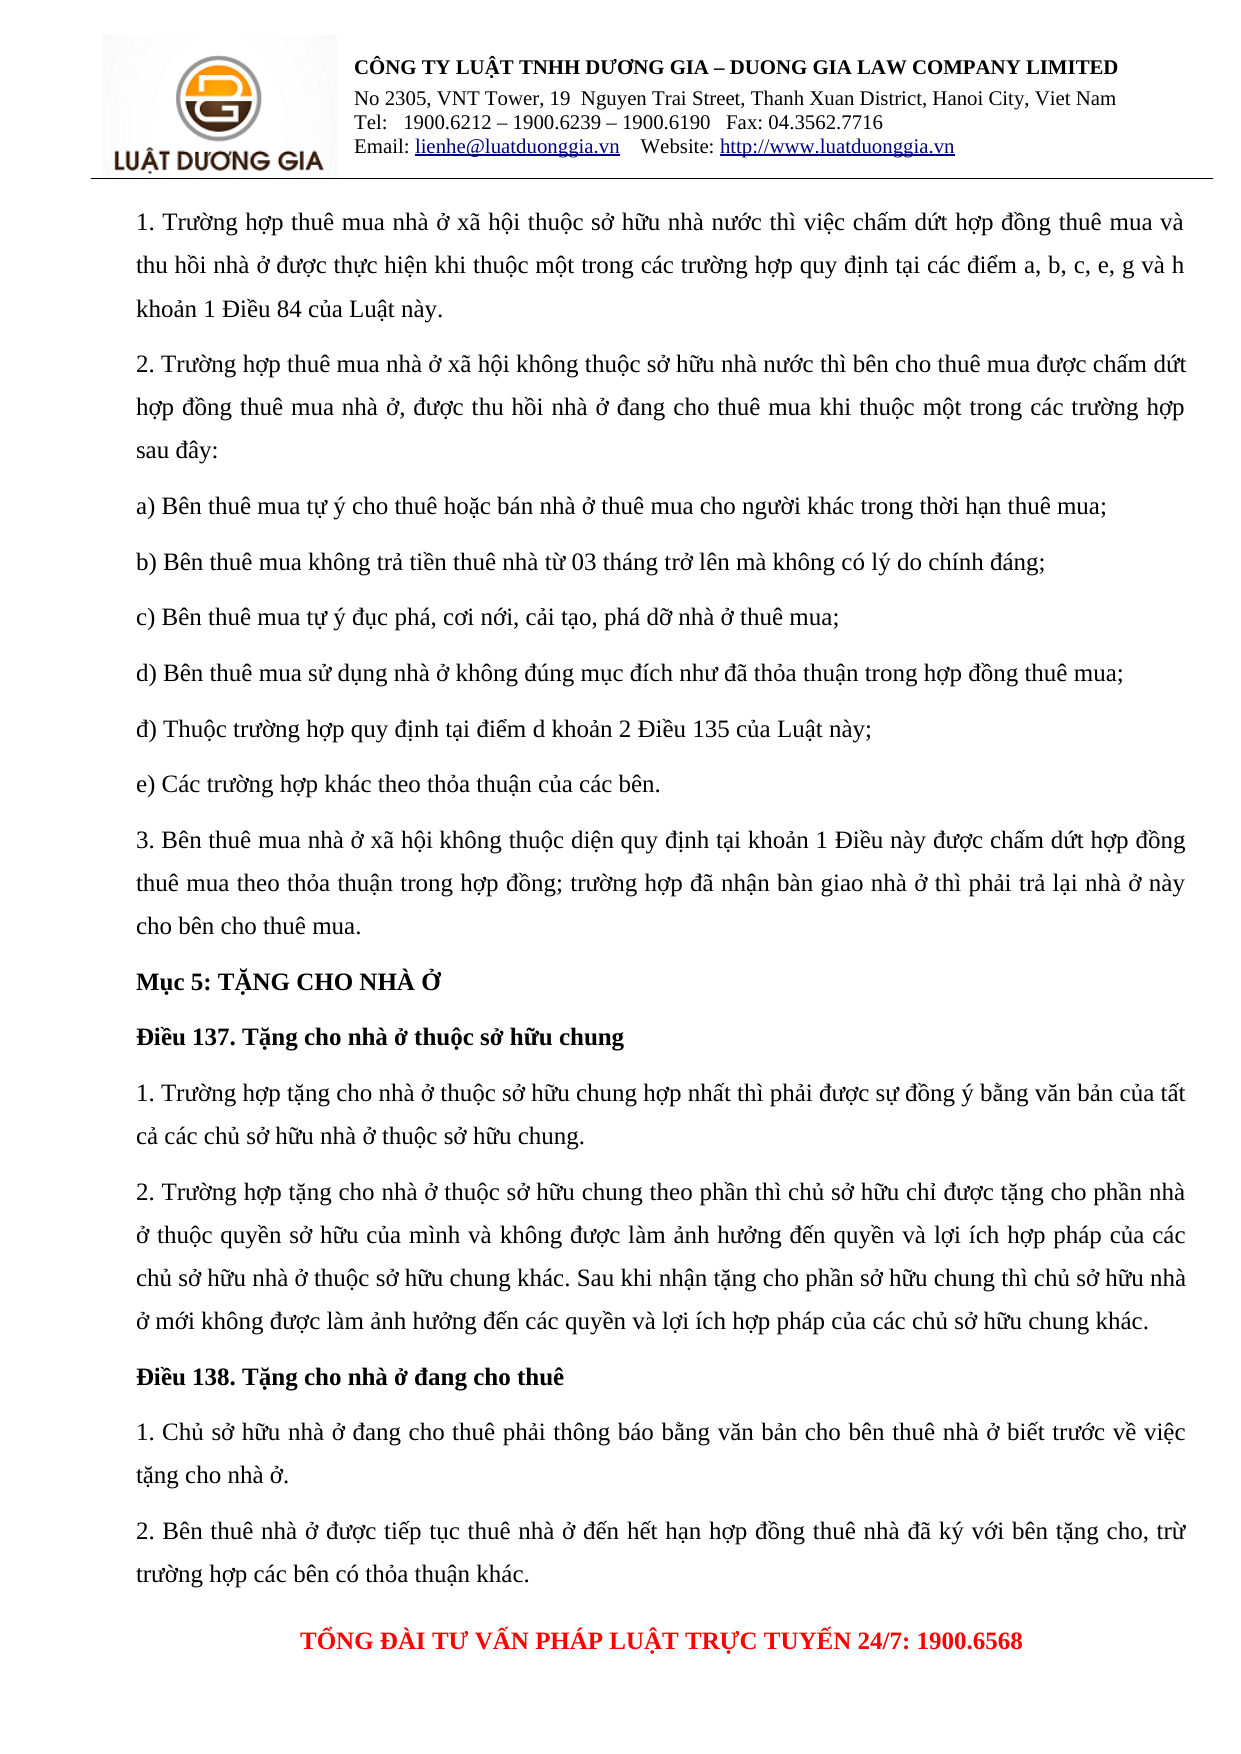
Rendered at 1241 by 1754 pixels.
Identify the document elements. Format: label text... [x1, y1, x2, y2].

text d) Bên thuê mua sử dụng nhà ở không đúng mục đích như đã thỏa thuận trong hợp đồng thuê mua; [136, 658, 1187, 687]
text 1. Trường hợp tặng cho nhà ở thuộc sở hữu chung hợp nhất thì phải được sự đồng ý bằng văn bản của tất cả các chủ sở hữu nhà ở thuộc sở hữu chung. [136, 1078, 1187, 1150]
text c) Bên thuê mua tự ý đục phá, cơi nới, cải tạo, phá dỡ nhà ở thuê mua; [136, 602, 1187, 631]
text 2. Trường hợp tặng cho nhà ở thuộc sở hữu chung theo phần thì chủ sở hữu chỉ được tặng cho phần nhà ở thuộc quyền sở hữu của mình và không được làm ảnh hưởng đến quyền và lợi ích hợp pháp của các chủ sở hữu nhà ở thuộc sở hữu chung khác. Sau khi nhận tặng cho phần sở hữu chung thì chủ sở hữu nhà ở mới không được làm ảnh hưởng đến các quyền và lợi ích hợp pháp của các chủ sở hữu chung khác. [136, 1177, 1187, 1335]
text Điều 138. Tặng cho nhà ở đang cho thuê [136, 1362, 1187, 1391]
text e) Các trường hợp khác theo thỏa thuận của các bên. [136, 769, 1187, 798]
text b) Bên thuê mua không trả tiền thuê nhà từ 03 tháng trở lên mà không có lý do chính đáng; [136, 547, 1187, 576]
text 2. Trường hợp thuê mua nhà ở xã hội không thuộc sở hữu nhà nước thì bên cho thuê mua được chấm dứt hợp đồng thuê mua nhà ở, được thu hồi nhà ở đang cho thuê mua khi thuộc một trong các trường hợp sau đây: [136, 349, 1187, 464]
text đ) Thuộc trường hợp quy định tại điểm d khoản 2 Điều 135 của Luật này; [136, 714, 1187, 742]
text 2. Bên thuê nhà ở được tiếp tục thuê nhà ở đến hết hạn hợp đồng thuê nhà đã ký với bên tặng cho, trừ trường hợp các bên có thỏa thuận khác. [136, 1516, 1187, 1588]
text 3. Bên thuê mua nhà ở xã hội không thuộc diện quy định tại khoản 1 Điều này được chấm dứt hợp đồng thuê mua theo thỏa thuận trong hợp đồng; trường hợp đã nhận bàn giao nhà ở thì phải trả lại nhà ở này cho bên cho thuê mua. [136, 825, 1187, 940]
text 1. Trường hợp thuê mua nhà ở xã hội thuộc sở hữu nhà nước thì việc chấm dứt hợp đồng thuê mua và thu hồi nhà ở được thực hiện khi thuộc một trong các trường hợp quy định tại các điểm a, b, c, e, g và h khoản 1 Điều 84 của Luật này. [136, 207, 1187, 322]
text Mục 5: TẶNG CHO NHÀ Ở [136, 967, 1187, 996]
text 1. Chủ sở hữu nhà ở đang cho thuê phải thông báo bằng văn bản cho bên thuê nhà ở biết trước về việc tặng cho nhà ở. [136, 1417, 1187, 1489]
text Điều 137. Tặng cho nhà ở thuộc sở hữu chung [136, 1022, 1187, 1051]
picture [102, 35, 338, 178]
text a) Bên thuê mua tự ý cho thuê hoặc bán nhà ở thuê mua cho người khác trong thời hạn thuê mua; [136, 491, 1187, 520]
